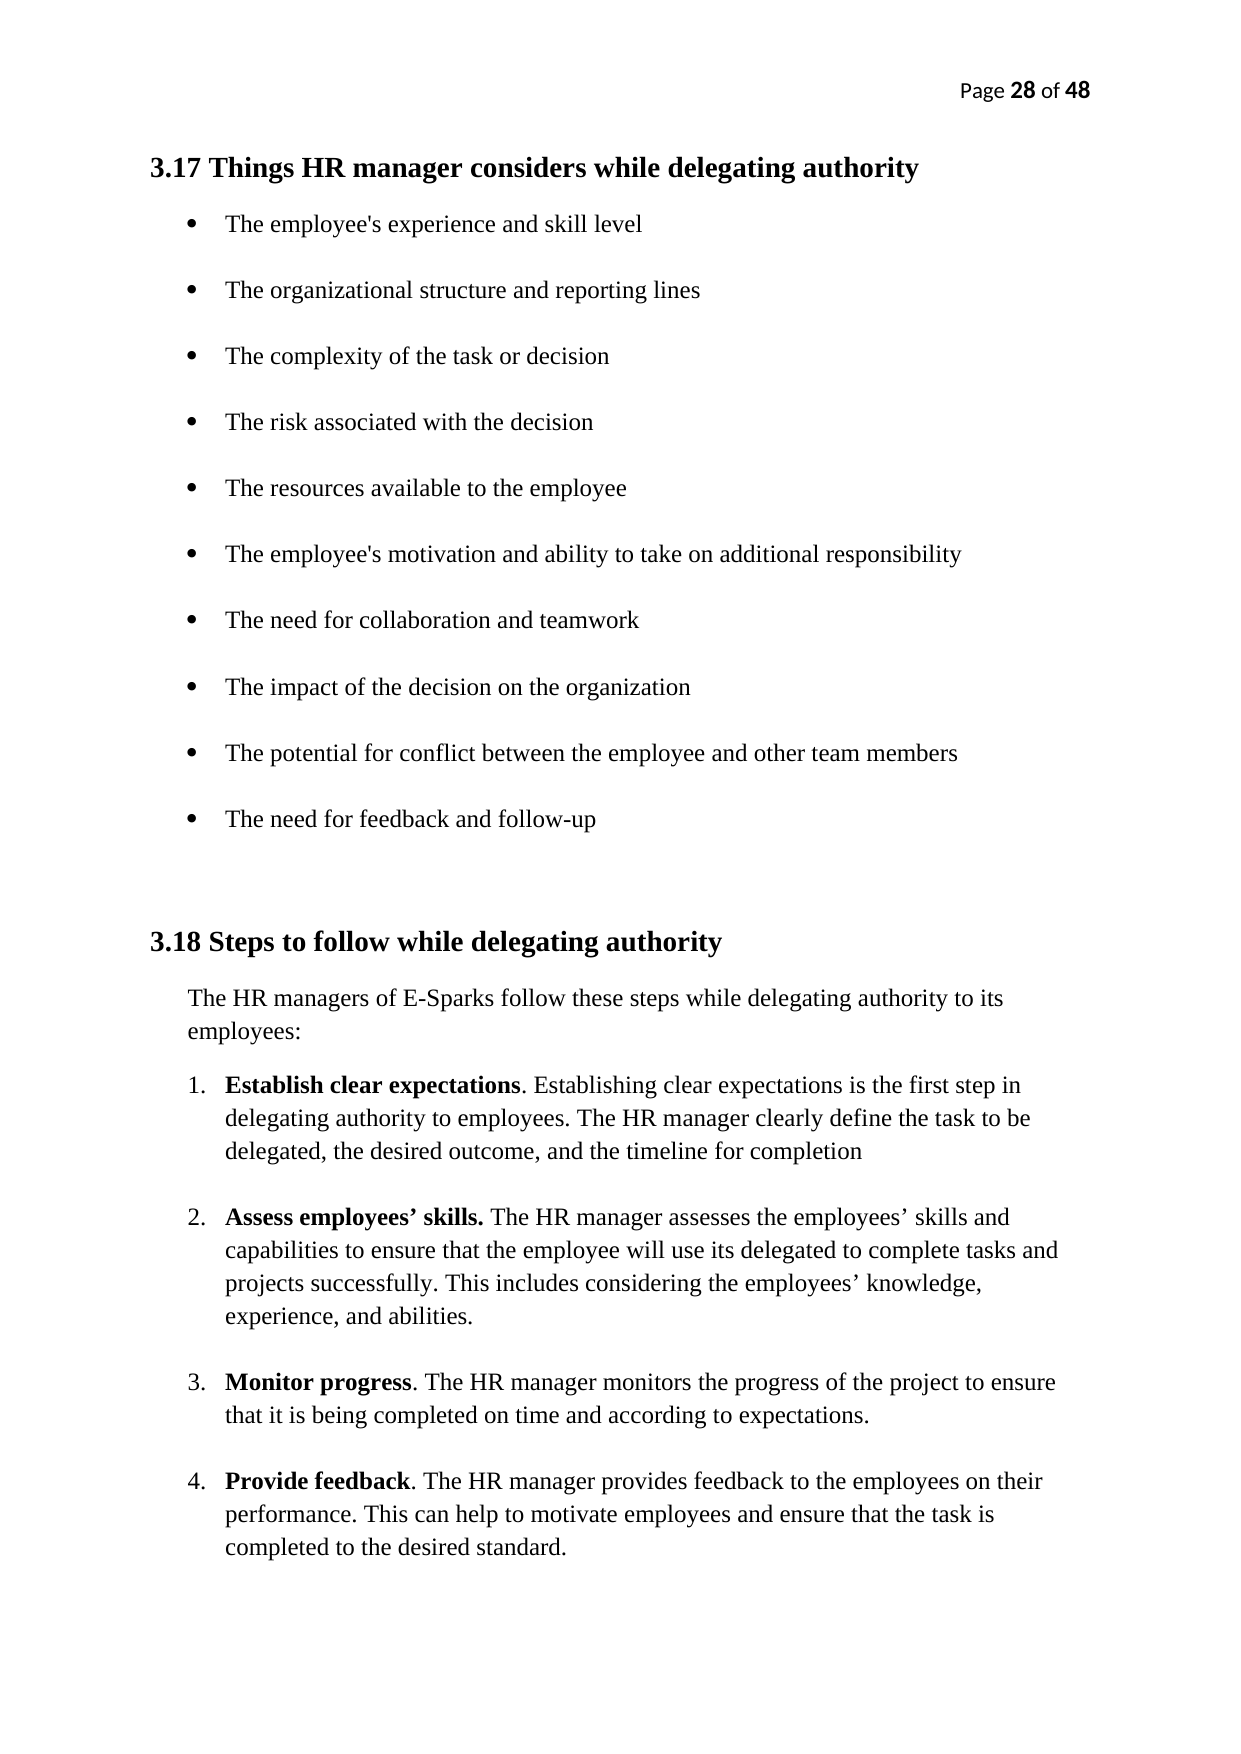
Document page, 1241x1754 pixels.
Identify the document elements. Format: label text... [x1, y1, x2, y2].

list The impact of the decision on the organization [187, 672, 1090, 700]
list The risk associated with the decision [187, 407, 1090, 436]
list The need for feedback and follow-up [187, 804, 1090, 832]
list The resources available to the employee [187, 473, 1090, 502]
list Assess employees’ skills. The HR manager assesses the employees’ skills and capabilities to ensure that the employee will use its delegated to complete tasks and projects successfully. This includes considering the employees’ knowledge, experience, and abilities. [187, 1202, 1090, 1330]
list The employee's motivation and ability to take on additional responsibility [187, 539, 1090, 568]
list The potential for conflict between the employee and other team members [187, 738, 1090, 766]
text 3.18 Steps to follow while delegating authority [150, 924, 1090, 957]
list Monitor progress. The HR manager monitors the progress of the project to ensure that it is being completed on time and according to expectations. [187, 1367, 1090, 1429]
text 3.17 Things HR manager considers while delegating authority [150, 150, 1090, 183]
list The organizational structure and reporting lines [187, 275, 1090, 304]
list Establish clear expectations. Establishing clear expectations is the first step in delegating authority to employees. The HR manager clearly define the task to be delegated, the desired outcome, and the timeline for completion [187, 1070, 1090, 1165]
list Provide feedback. The HR manager provides feedback to the employees on their performance. This can help to motivate employees and ensure that the task is completed to the desired standard. [187, 1466, 1090, 1561]
list The employee's experience and skill level [187, 209, 1090, 238]
text The HR managers of E-Sparks follow these steps while delegating authority to its employees: [187, 983, 1090, 1045]
list The need for collaboration and teamwork [187, 606, 1090, 634]
list The complexity of the task or decision [187, 341, 1090, 370]
